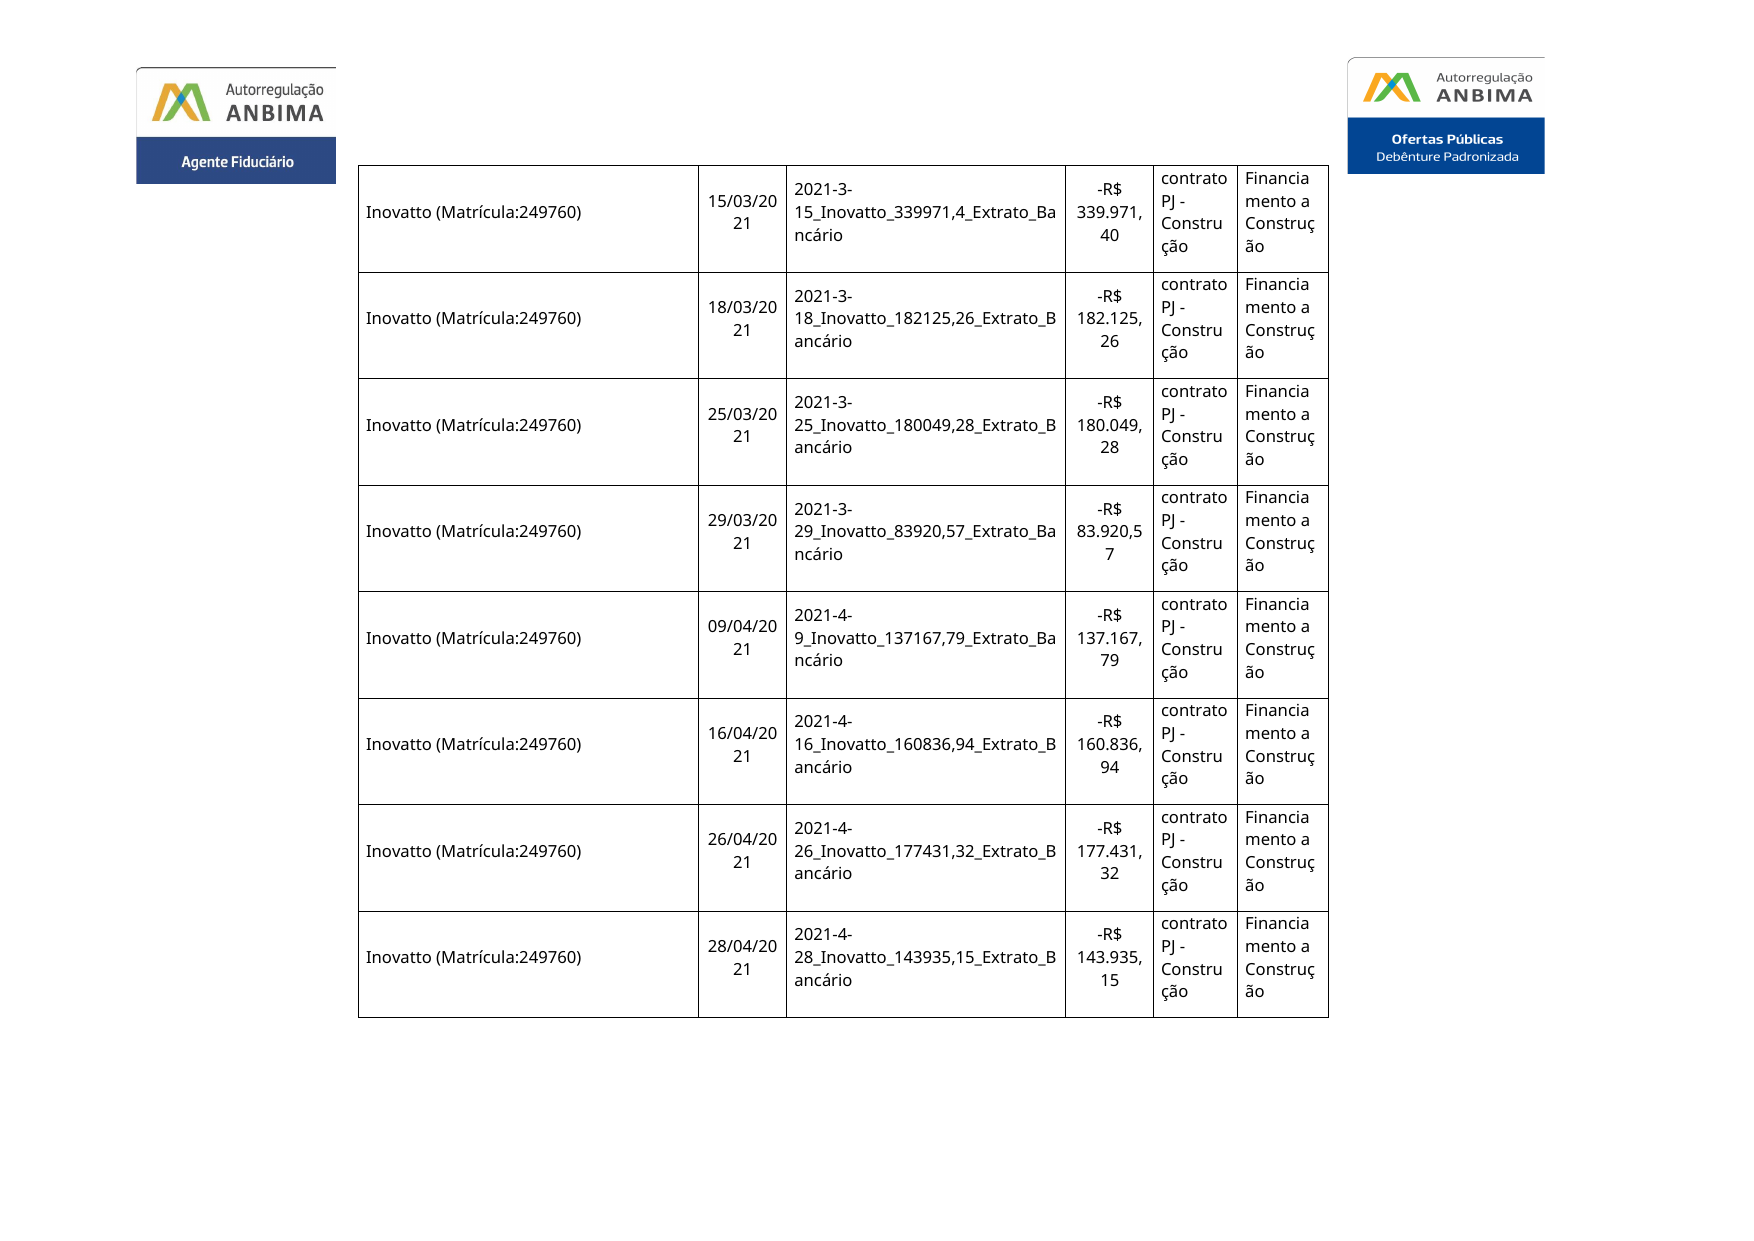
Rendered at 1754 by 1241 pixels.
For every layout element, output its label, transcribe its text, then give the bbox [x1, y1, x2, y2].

table_cell Financiamento a Construção [1238, 699, 1328, 804]
table_cell contrato PJ - Construção [1154, 592, 1237, 698]
table_cell 2021-3-29_Inovatto_83920,57_Extrato_Bancário [787, 486, 1065, 591]
table_cell Inovatto (Matrícula:249760) [359, 805, 698, 911]
table_cell Inovatto (Matrícula:249760) [359, 699, 698, 804]
table_cell 26/04/2021 [699, 805, 786, 911]
table_cell 2021-4-26_Inovatto_177431,32_Extrato_Bancário [787, 805, 1065, 911]
table_cell Financiamento a Construção [1238, 592, 1328, 698]
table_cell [1154, 166, 1237, 272]
table_cell contrato PJ - Construção [1154, 379, 1237, 485]
table_cell -R$ 177.431,32 [1066, 805, 1153, 911]
table_cell contrato PJ - Construção [1154, 699, 1237, 804]
table_cell 28/04/2021 [699, 912, 786, 1017]
table_cell 2021-3-18_Inovatto_182125,26_Extrato_Bancário [787, 273, 1065, 378]
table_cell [1238, 166, 1328, 272]
table_cell 2021-3-25_Inovatto_180049,28_Extrato_Bancário [787, 379, 1065, 485]
table_cell Financiamento a Construção [1238, 805, 1328, 911]
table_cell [1238, 912, 1328, 1017]
table_cell Financiamento a Construção [1238, 379, 1328, 485]
table_cell -R$ 83.920,57 [1066, 486, 1153, 591]
table_cell 29/03/2021 [699, 486, 786, 591]
table_cell Financiamento a Construção [1238, 273, 1328, 378]
table_cell contrato PJ - Construção [1154, 486, 1237, 591]
table_cell contrato PJ - Construção [1154, 273, 1237, 378]
picture [135, 67, 336, 184]
table_cell 09/04/2021 [699, 592, 786, 698]
table_cell 15/03/2021 [699, 166, 786, 272]
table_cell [1154, 912, 1237, 1017]
table_cell Inovatto (Matrícula:249760) [359, 592, 698, 698]
table_cell -R$ 160.836,94 [1066, 699, 1153, 804]
picture [1347, 57, 1545, 174]
table_cell 18/03/2021 [699, 273, 786, 378]
table_cell Inovatto (Matrícula:249760) [359, 273, 698, 378]
table_cell 16/04/2021 [699, 699, 786, 804]
table_cell 2021-3-15_Inovatto_339971,4_Extrato_Bancário [787, 166, 1065, 272]
table_cell 2021-4-16_Inovatto_160836,94_Extrato_Bancário [787, 699, 1065, 804]
table_cell -R$ 339.971,40 [1066, 166, 1153, 272]
table_cell 2021-4-28_Inovatto_143935,15_Extrato_Bancário [787, 912, 1065, 1017]
table_cell contrato PJ - Construção [1154, 805, 1237, 911]
table_cell 25/03/2021 [699, 379, 786, 485]
table_cell 2021-4-9_Inovatto_137167,79_Extrato_Bancário [787, 592, 1065, 698]
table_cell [359, 166, 698, 272]
table_cell Financiamento a Construção [1238, 486, 1328, 591]
table_cell Inovatto (Matrícula:249760) [359, 379, 698, 485]
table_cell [359, 912, 698, 1017]
table_cell -R$ 180.049,28 [1066, 379, 1153, 485]
table_cell Inovatto (Matrícula:249760) [359, 486, 698, 591]
table_cell -R$ 182.125,26 [1066, 273, 1153, 378]
table_cell -R$ 143.935,15 [1066, 912, 1153, 1017]
table_cell -R$ 137.167,79 [1066, 592, 1153, 698]
